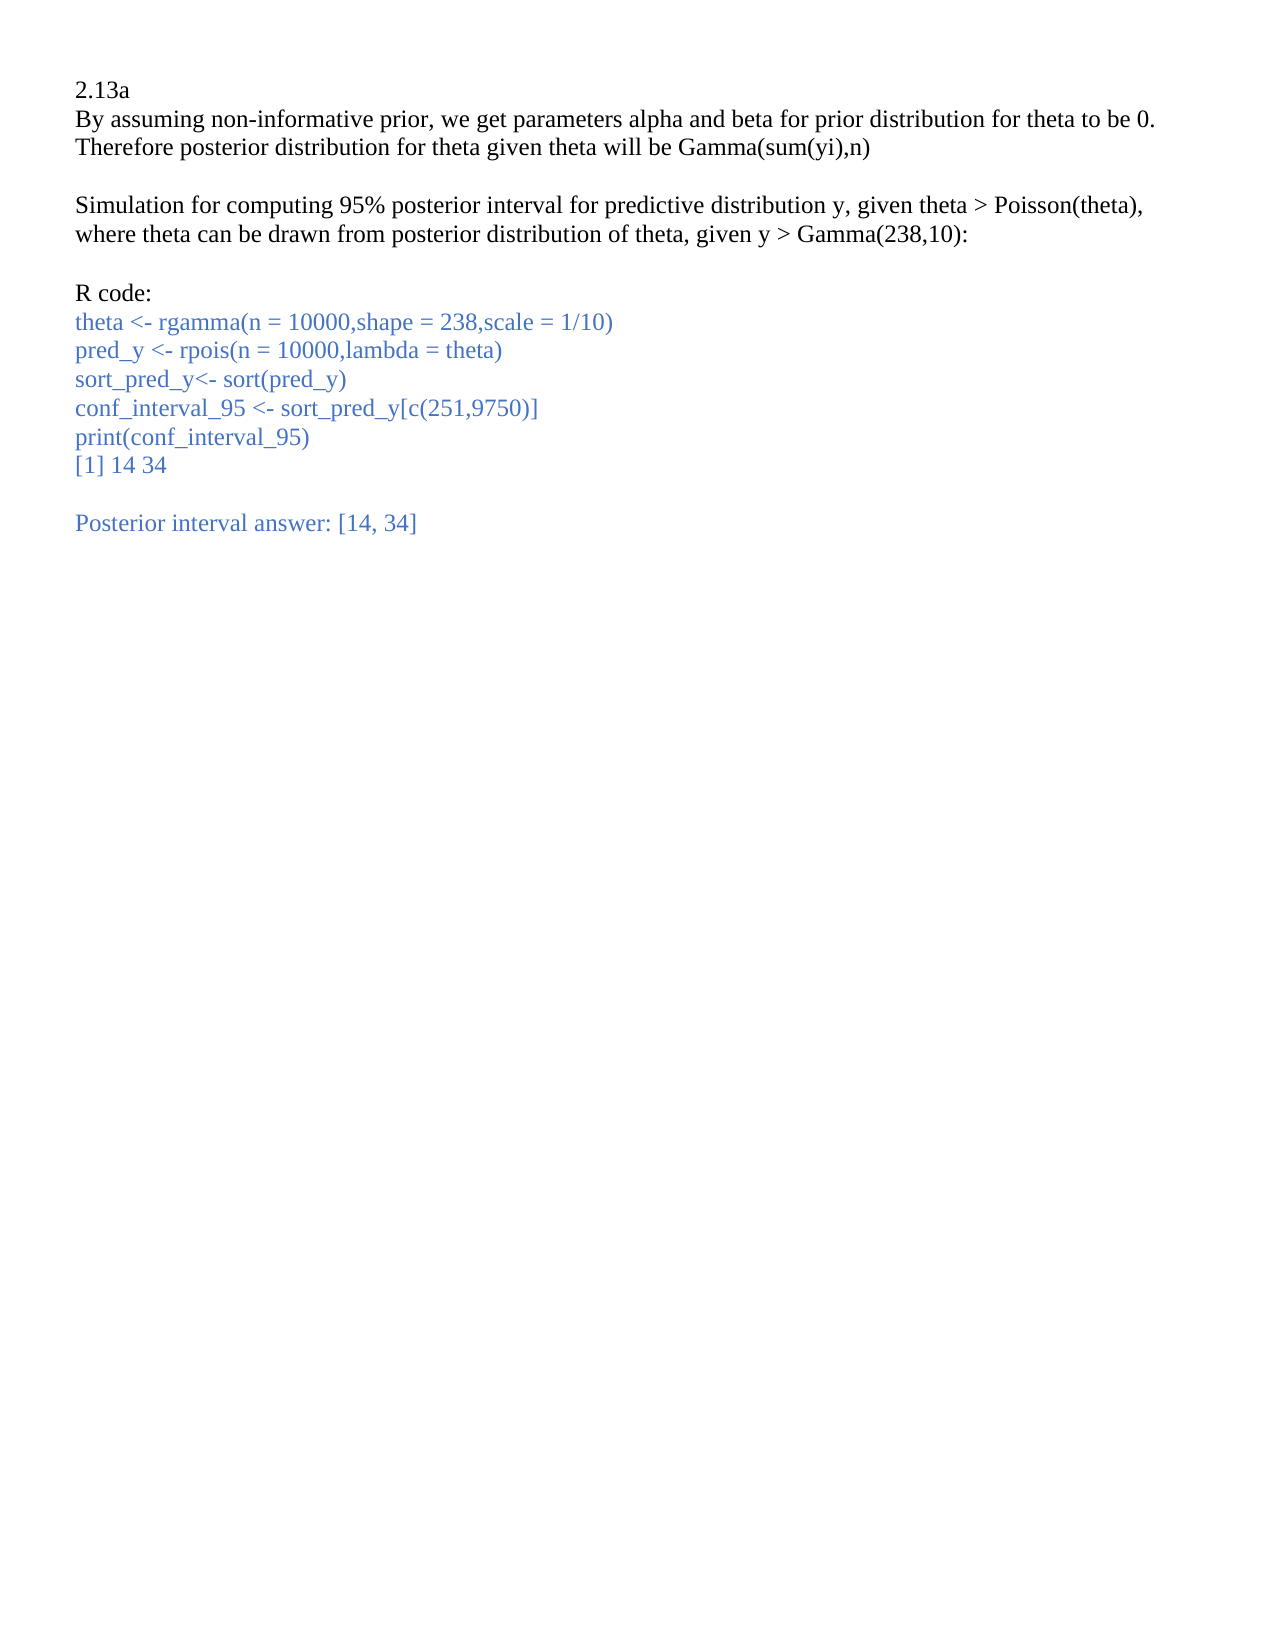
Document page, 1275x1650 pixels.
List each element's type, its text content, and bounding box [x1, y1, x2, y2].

text pred_y <- rpois(n = 10000,lambda = theta) [75, 336, 1200, 364]
text print(conf_interval_95) [75, 422, 1200, 451]
text R code: [75, 278, 1200, 307]
text conf_interval_95 <- sort_pred_y[c(251,9750)] [75, 393, 1200, 422]
text Simulation for computing 95% posterior interval for predictive distribution y, given theta > Poisson(theta), where theta can be drawn from posterior distribution of theta, given y > Gamma(238,10): [75, 190, 1200, 247]
text [1] 14 34 [75, 451, 1200, 479]
text Therefore posterior distribution for theta given theta will be Gamma(sum(yi),n) [75, 132, 1200, 161]
text sort_pred_y<- sort(pred_y) [75, 364, 1200, 393]
text Posterior interval answer: [14, 34] [75, 508, 1200, 537]
text By assuming non-informative prior, we get parameters alpha and beta for prior distribution for theta to be 0. [75, 104, 1200, 132]
text theta <- rgamma(n = 10000,shape = 238,scale = 1/10) [75, 307, 1200, 336]
text 2.13a [75, 75, 1200, 104]
